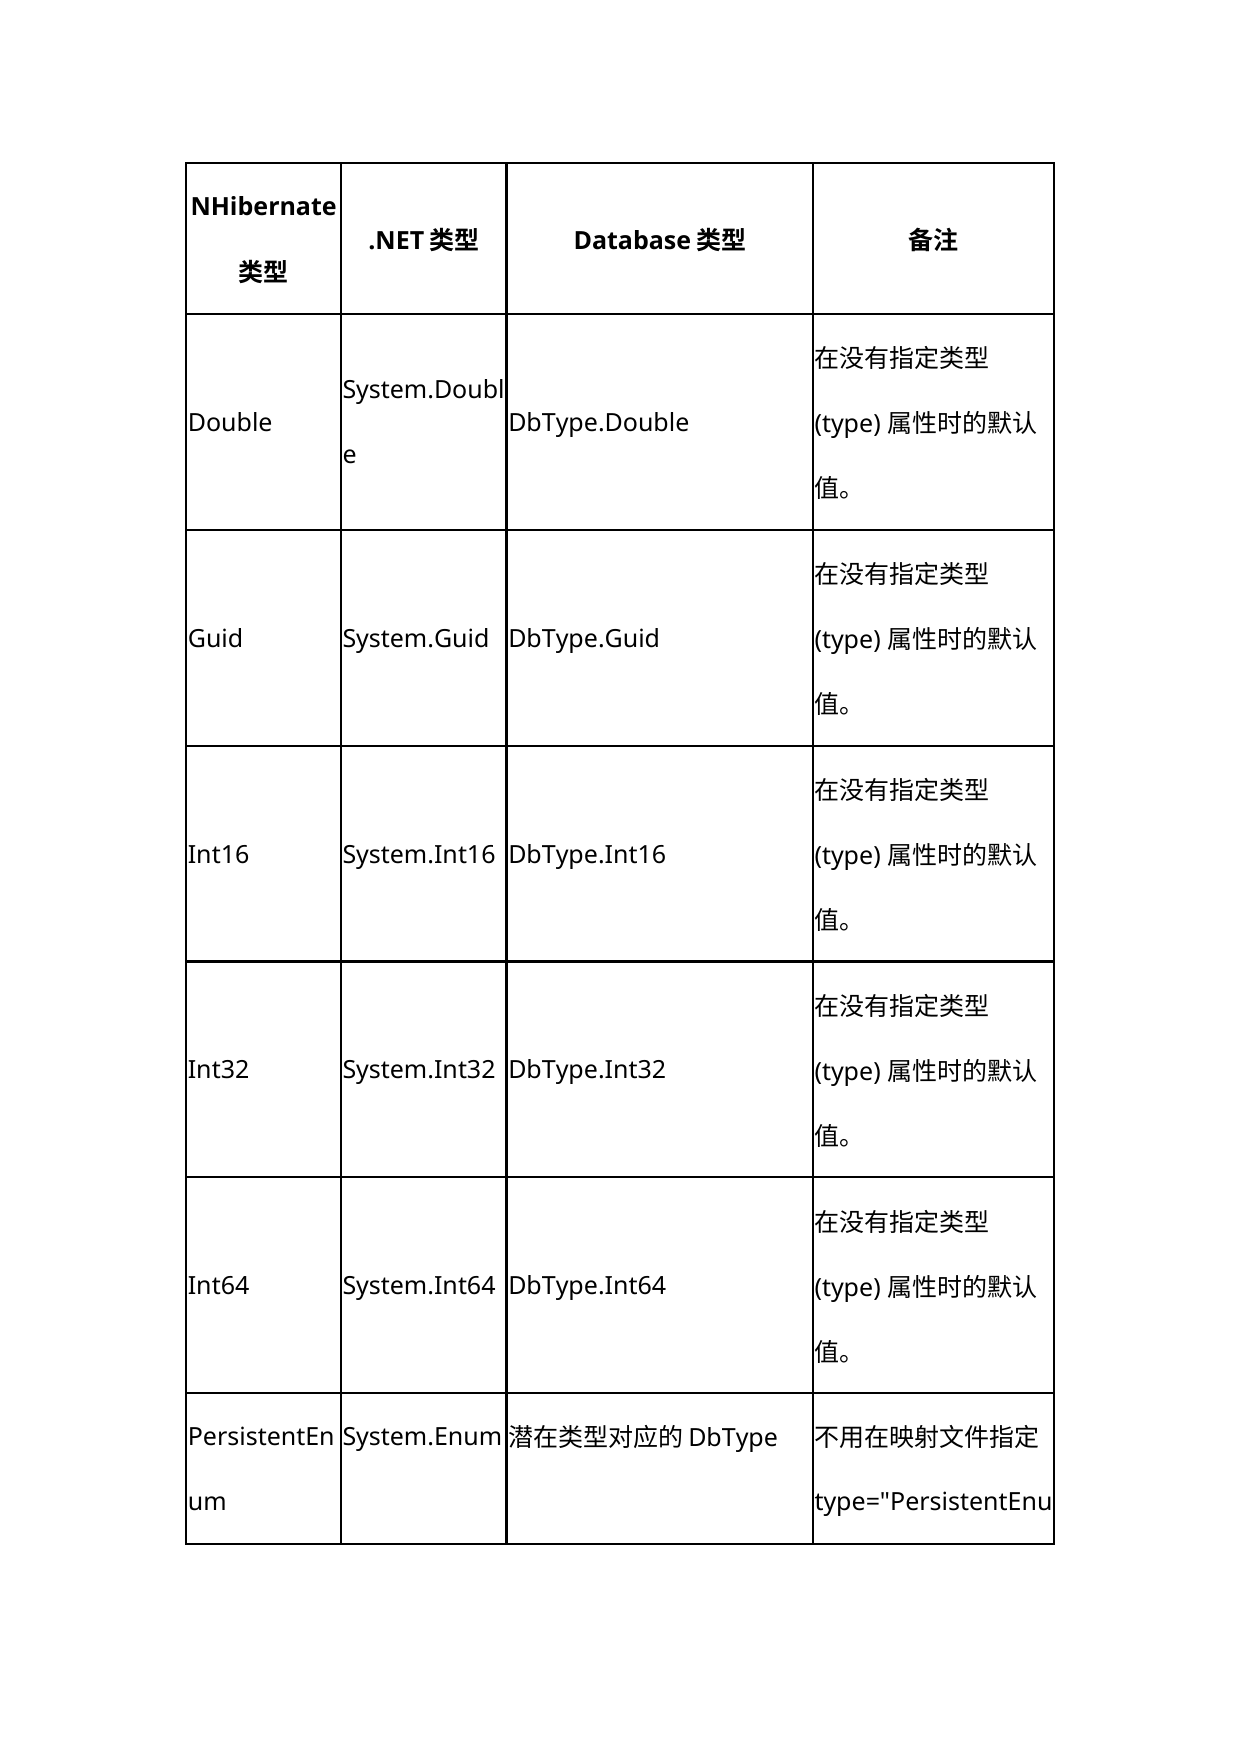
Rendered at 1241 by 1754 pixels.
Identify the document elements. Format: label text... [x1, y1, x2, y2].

table_cell DbType.Int64 [508, 1178, 812, 1392]
table_cell PersistentEnum [187, 1394, 340, 1543]
table_cell DbType.Int32 [508, 963, 812, 1176]
table_cell 在没有指定类型(type) 属性时的默认值。 [814, 963, 1053, 1176]
table_cell Guid [187, 531, 340, 744]
table_cell System.Int64 [342, 1178, 505, 1392]
table_cell Int64 [187, 1178, 340, 1392]
table_cell System.Enum [342, 1394, 505, 1543]
table_cell DbType.Int16 [508, 747, 812, 960]
table_cell Int32 [187, 963, 340, 1176]
table_cell 在没有指定类型(type) 属性时的默认值。 [814, 315, 1053, 529]
table_header Database类型 [508, 164, 812, 313]
table_cell System.Guid [342, 531, 505, 744]
table_cell 在没有指定类型(type) 属性时的默认值。 [814, 747, 1053, 960]
table_cell Int16 [187, 747, 340, 960]
table_cell System.Int16 [342, 747, 505, 960]
table_header 备注 [814, 164, 1053, 313]
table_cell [814, 1394, 1053, 1543]
table_cell Double [187, 315, 340, 529]
table_header .NET类型 [342, 164, 505, 313]
table_cell System.Int32 [342, 963, 505, 1176]
table_cell 在没有指定类型(type) 属性时的默认值。 [814, 1178, 1053, 1392]
table_cell DbType.Double [508, 315, 812, 529]
table_cell 在没有指定类型(type) 属性时的默认值。 [814, 531, 1053, 744]
table_cell DbType.Guid [508, 531, 812, 744]
table_cell System.Double [342, 315, 505, 529]
table_cell 潜在类型对应的DbType [508, 1394, 812, 1543]
table_header NHibernate类型 [187, 164, 340, 313]
